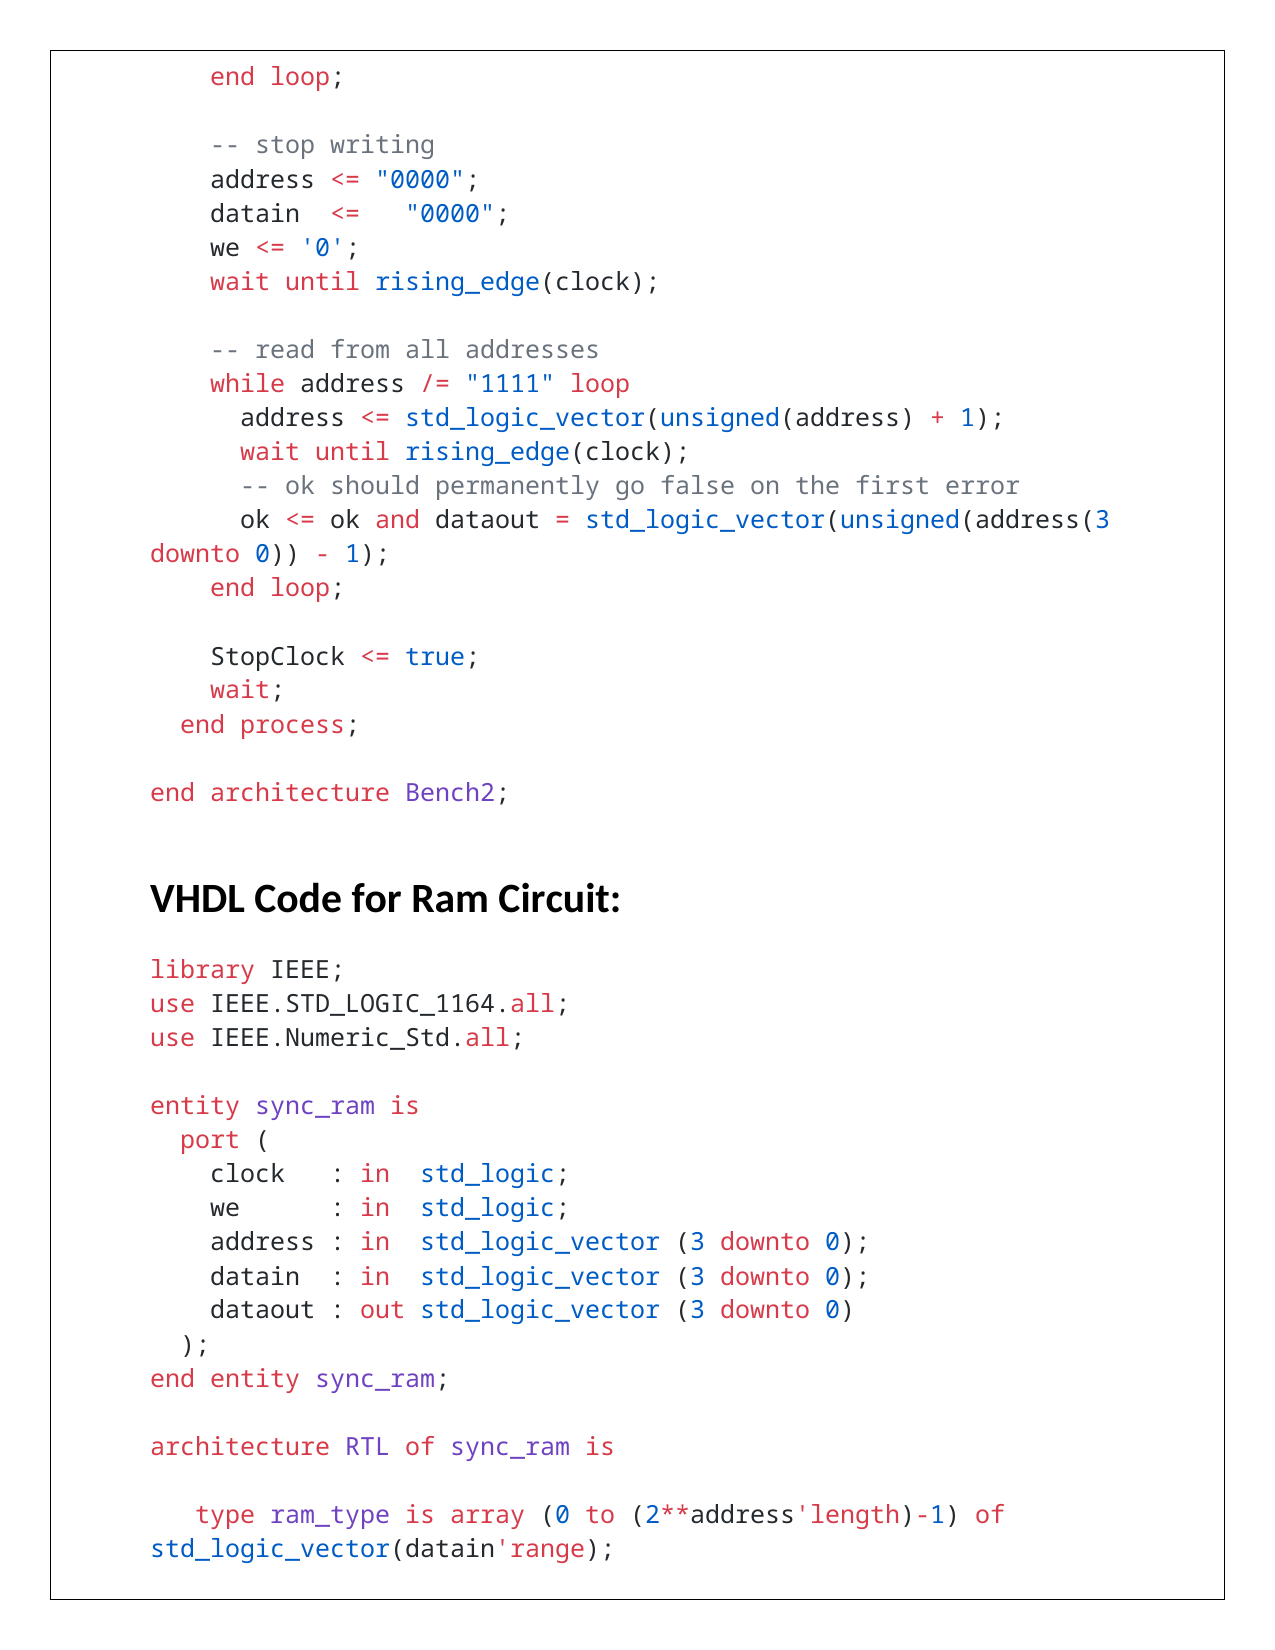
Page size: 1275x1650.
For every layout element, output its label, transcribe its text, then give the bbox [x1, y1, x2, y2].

text -- ok should permanently go false on the first error [150, 468, 1125, 502]
text end process; [150, 706, 1125, 740]
text end entity sync_ram; [150, 1360, 1125, 1394]
text StopClock <= true; [150, 638, 1125, 672]
text -- read from all addresses [150, 332, 1125, 366]
text end loop; [150, 570, 1125, 604]
text wait until rising_edge(clock); [150, 434, 1125, 468]
text end loop; [150, 59, 1125, 93]
text while address /= "1111" loop [150, 366, 1125, 400]
text wait until rising_edge(clock); [150, 263, 1125, 297]
text end architecture Bench2; [150, 774, 1125, 808]
text ); [150, 1326, 1125, 1360]
text VHDL Code for Ram Circuit: [150, 872, 1125, 923]
text use IEEE.Numeric_Std.all; [150, 1020, 1125, 1054]
text datain : in std_logic_vector (3 downto 0); [150, 1258, 1125, 1292]
text we <= '0'; [150, 229, 1125, 263]
text datain <= "0000"; [150, 195, 1125, 229]
text entity sync_ram is [150, 1088, 1125, 1122]
text dataout : out std_logic_vector (3 downto 0) [150, 1292, 1125, 1326]
text clock : in std_logic; [150, 1156, 1125, 1190]
text architecture RTL of sync_ram is [150, 1428, 1125, 1462]
text ok <= ok and dataout = std_logic_vector(unsigned(address(3 downto 0)) - 1); [150, 502, 1125, 570]
text library IEEE; [150, 952, 1125, 986]
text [150, 400, 1125, 434]
text type ram_type is array (0 to (2**address'length)-1) of std_logic_vector(datain'range); [150, 1497, 1125, 1565]
text address : in std_logic_vector (3 downto 0); [150, 1224, 1125, 1258]
text use IEEE.STD_LOGIC_1164.all; [150, 986, 1125, 1020]
text wait; [150, 672, 1125, 706]
text we : in std_logic; [150, 1190, 1125, 1224]
text -- stop writing [150, 127, 1125, 161]
text port ( [150, 1122, 1125, 1156]
text address <= "0000"; [150, 161, 1125, 195]
